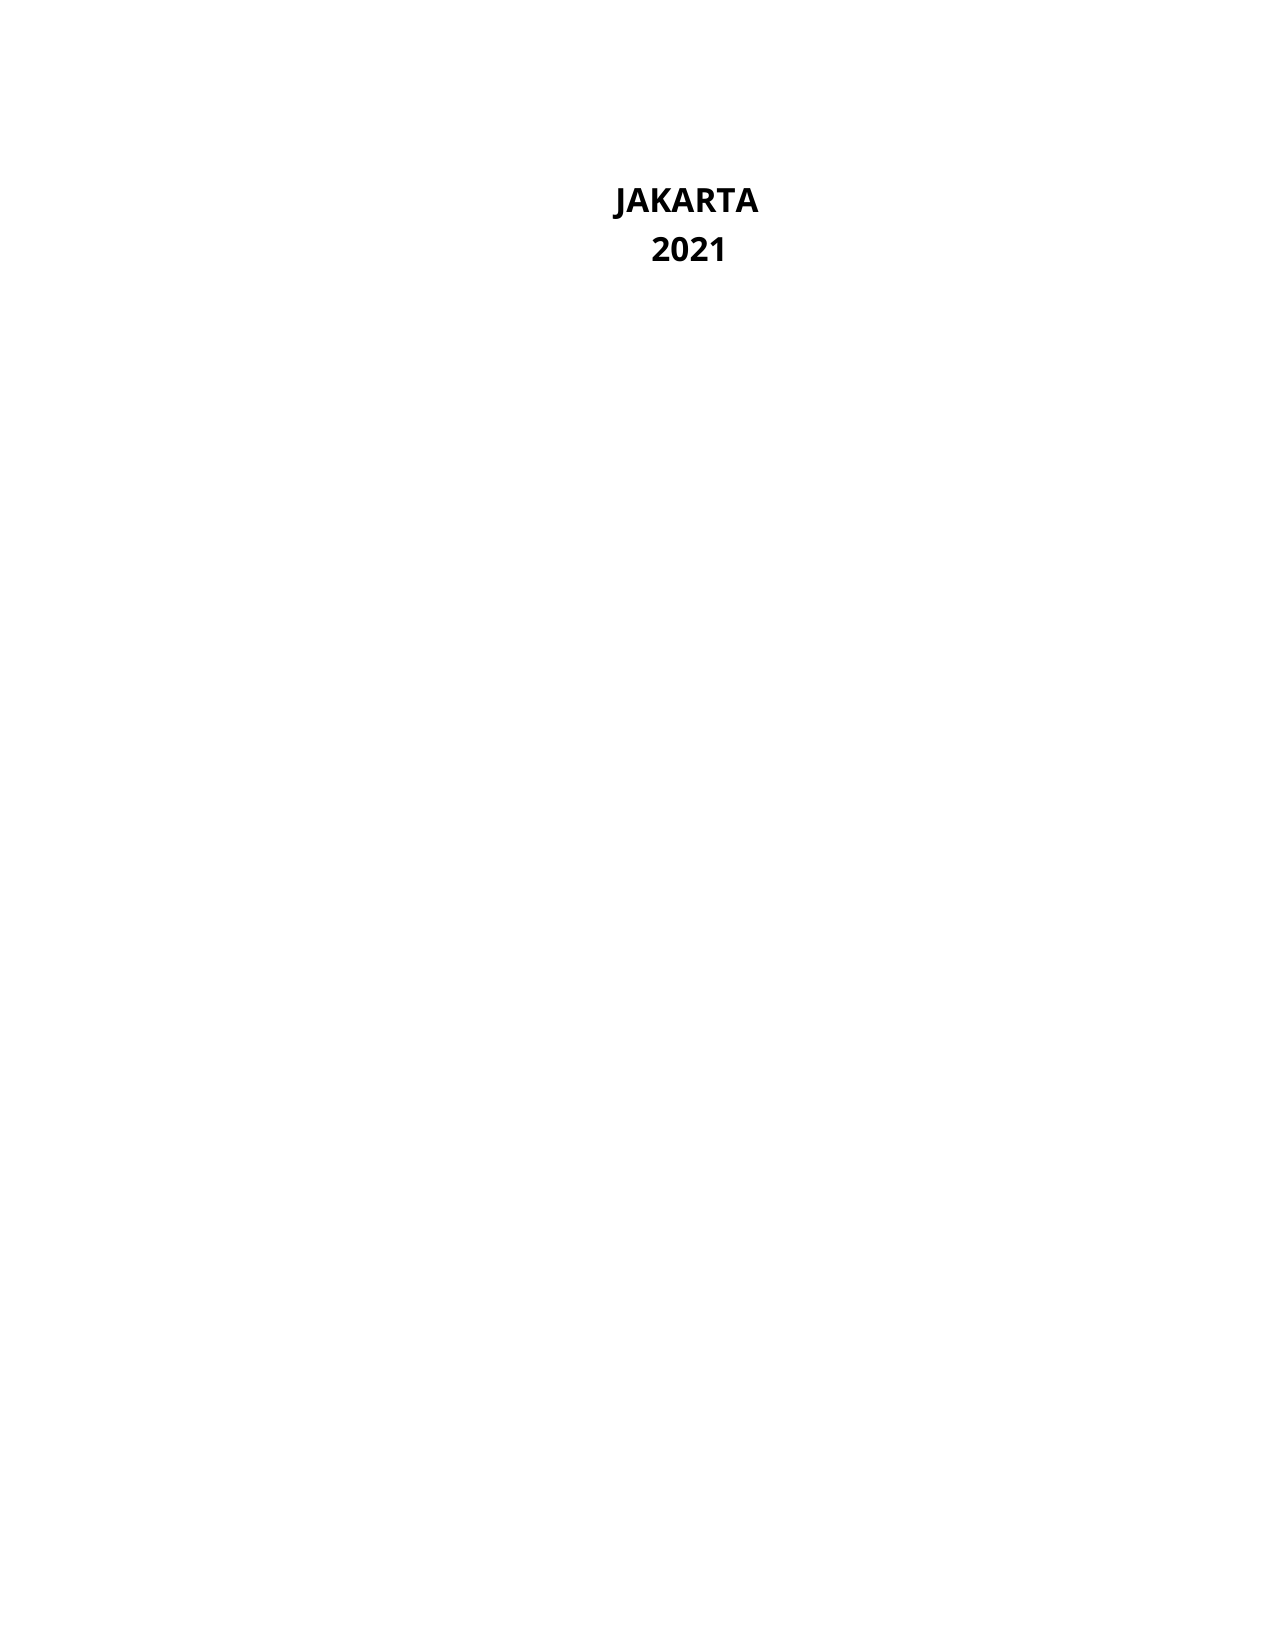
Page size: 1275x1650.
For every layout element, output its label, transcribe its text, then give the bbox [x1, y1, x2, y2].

text JAKARTA [276, 177, 1098, 223]
text 2021 [281, 226, 1098, 272]
